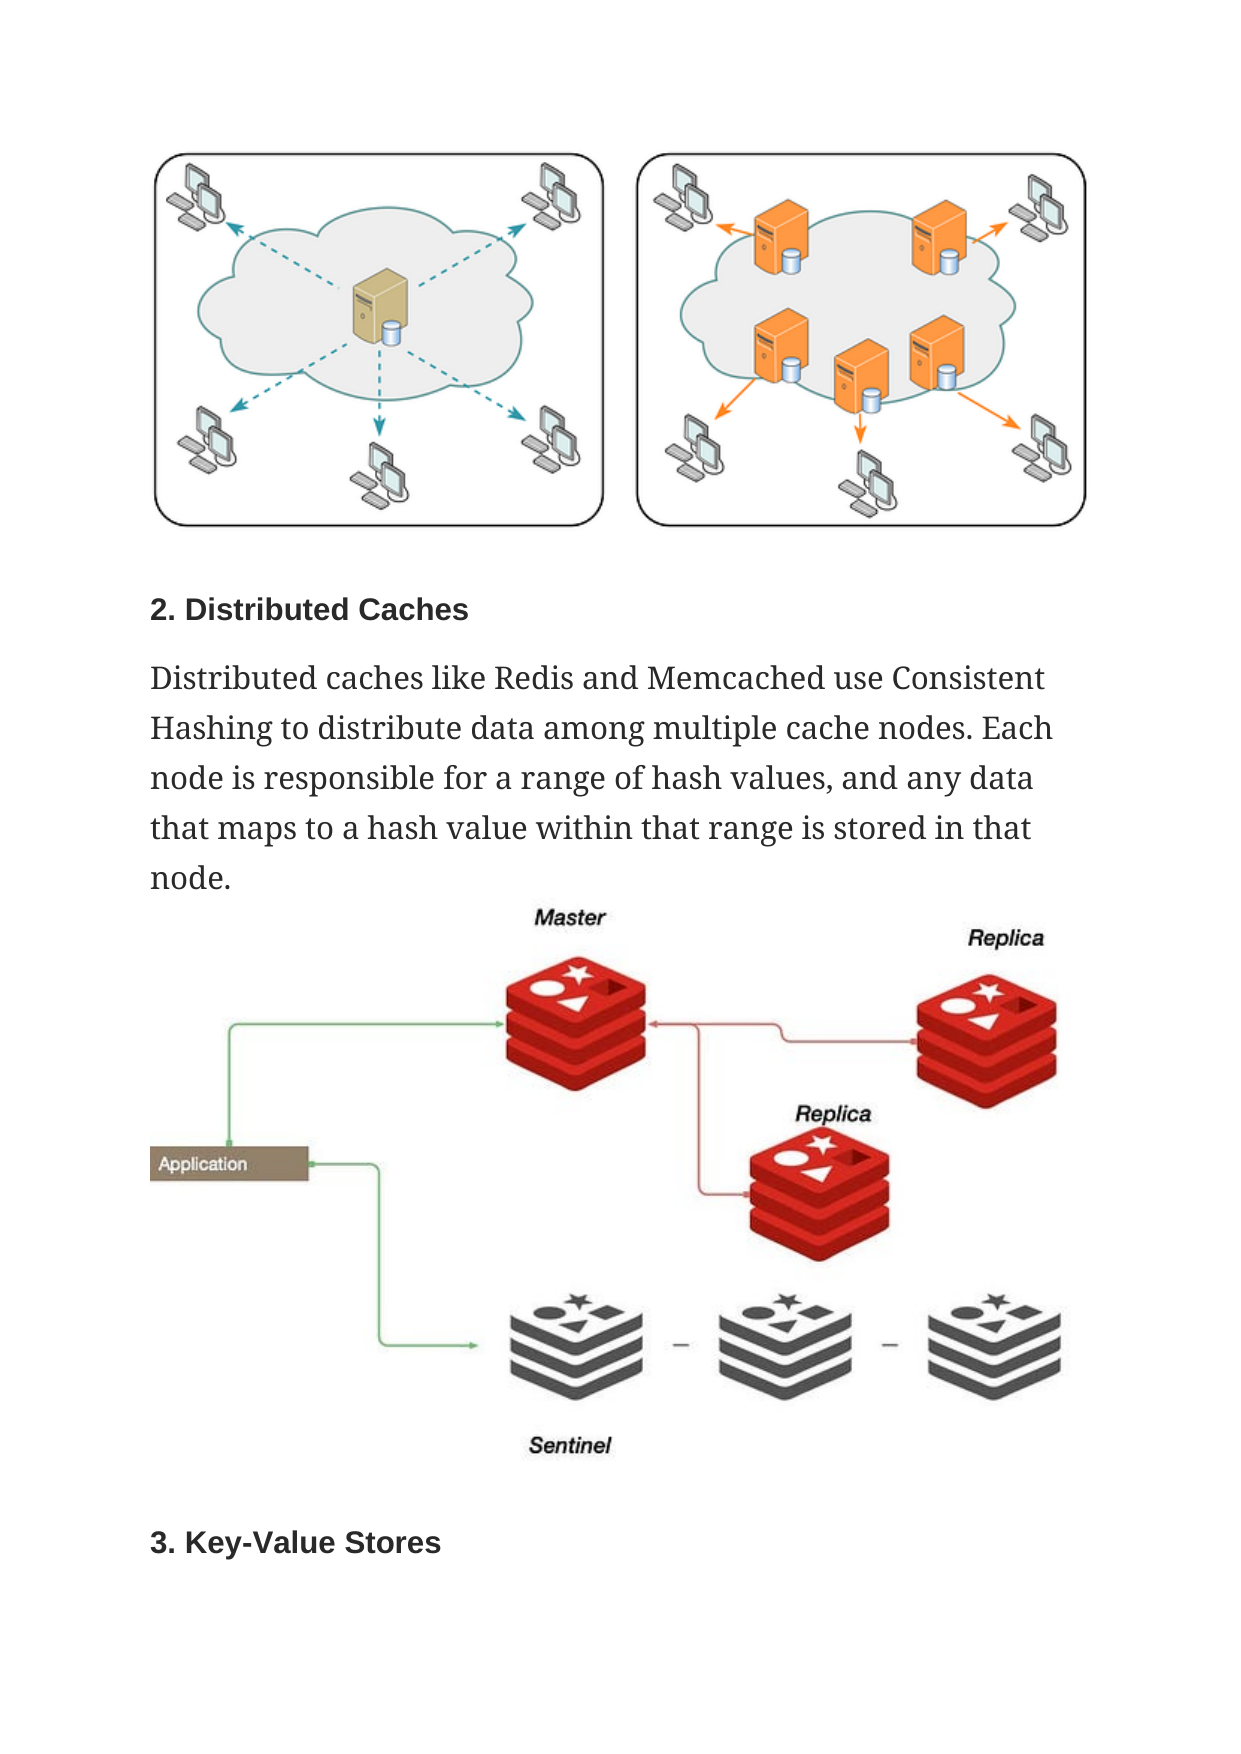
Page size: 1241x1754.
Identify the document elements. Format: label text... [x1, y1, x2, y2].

picture [150, 150, 1091, 531]
text 2. Distributed Caches [150, 589, 1090, 627]
text Distributed caches like Redis and Memcached use Consistent Hashing to distribute data among multiple cache nodes. Each node is responsible for a range of hash values, and any data that maps to a hash value within that range is stored in that node. [150, 648, 1090, 898]
text 3. Key-Value Stores [150, 1523, 1090, 1561]
picture [150, 898, 1091, 1464]
